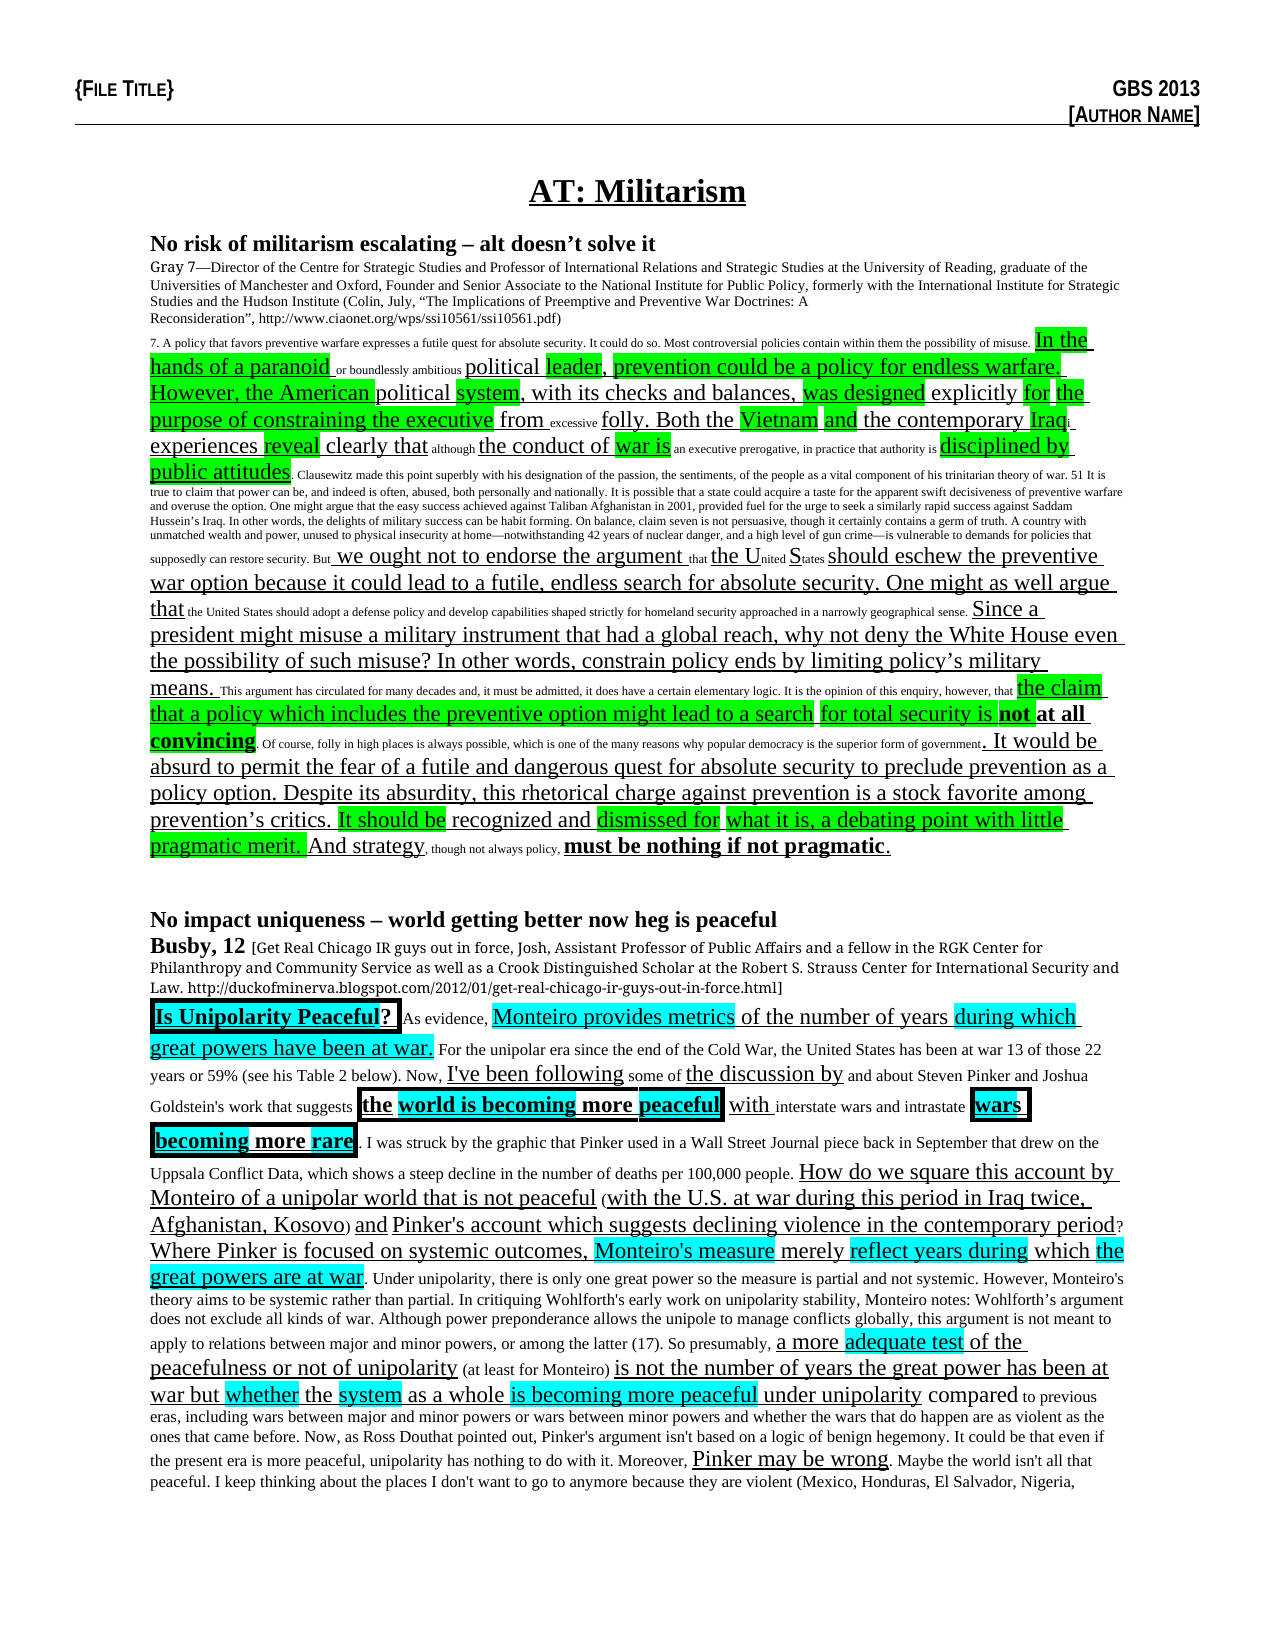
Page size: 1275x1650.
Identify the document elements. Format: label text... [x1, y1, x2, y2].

text Busby, 12 [Get Real Chicago IR guys out in force, Josh, Assistant Professor of Public Affairs and a fellow in the RGK Center for Philanthropy and Community Service as well as a Crook Distinguished Scholar at the Robert S. Strauss Center for International Security and Law. http://duckofminerva.blogspot.com/2012/01/get-real-chicago-ir-guys-out-in-force.html] [150, 932, 1125, 998]
subtitle AT: Militarism [150, 171, 1125, 209]
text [150, 998, 1125, 1491]
text 7. A policy that favors preventive warfare expresses a futile quest for absolute security. It could do so. Most controversial policies contain within them the possibility of misuse. In the hands of a paranoid or boundlessly ambitious political leader, prevention could be a policy for endless warfare. However, the American political system, with its checks and balances, was designed explicitly for the purpose of constraining the executive from excessive folly. Both the Vietnam and the contemporary Iraqi experiences reveal clearly that although the conduct of war is an executive prerogative, in practice that authority is disciplined by public attitudes. Clausewitz made this point superbly with his designation of the passion, the sentiments, of the people as a vital component of his trinitarian theory of war. 51 It is true to claim that power can be, and indeed is often, abused, both personally and nationally. It is possible that a state could acquire a taste for the apparent swift decisiveness of preventive warfare and overuse the option. One might argue that the easy success achieved against Taliban Afghanistan in 2001, provided fuel for the urge to seek a similarly rapid success against Saddam Hussein’s Iraq. In other words, the delights of military success can be habit forming. On balance, claim seven is not persuasive, though it certainly contains a germ of truth. A country with unmatched wealth and power, unused to physical insecurity at home—notwithstanding 42 years of nuclear danger, and a high level of gun crime—is vulnerable to demands for policies that supposedly can restore security. But we ought not to endorse the argument that the United States should eschew the preventive war option because it could lead to a futile, endless search for absolute security. One might as well argue that the United States should adopt a defense policy and develop capabilities shaped strictly for homeland security approached in a narrowly geographical sense. Since a president might misuse a military instrument that had a global reach, why not deny the White House even the possibility of such misuse? In other words, constrain policy ends by limiting policy’s military means. This argument has circulated for many decades and, it must be admitted, it does have a certain elementary logic. It is the opinion of this enquiry, however, that the claim that a policy which includes the preventive option might lead to a search for total security is not at all convincing. Of course, folly in high places is always possible, which is one of the many reasons why popular democracy is the superior form of government. It would be absurd to permit the fear of a futile and dangerous quest for absolute security to preclude prevention as a policy option. Despite its absurdity, this rhetorical charge against prevention is a stock favorite among prevention’s critics. It should be recognized and dismissed for what it is, a debating point with little pragmatic merit. And strategy, though not always policy, must be nothing if not pragmatic. [150, 327, 1125, 644]
subtitle No impact uniqueness – world getting better now heg is peaceful [150, 906, 1125, 932]
text 7. A policy that favors preventive warfare expresses a futile quest for absolute security. It could do so. Most controversial policies contain within them the possibility of misuse. In the hands of a paranoid or boundlessly ambitious political leader, prevention could be a policy for endless warfare. However, the American political system, with its checks and balances, was designed explicitly for the purpose of constraining the executive from excessive folly. Both the Vietnam and the contemporary Iraqi experiences reveal clearly that although the conduct of war is an executive prerogative, in practice that authority is disciplined by public attitudes. Clausewitz made this point superbly with his designation of the passion, the sentiments, of the people as a vital component of his trinitarian theory of war. 51 It is true to claim that power can be, and indeed is often, abused, both personally and nationally. It is possible that a state could acquire a taste for the apparent swift decisiveness of preventive warfare and overuse the option. One might argue that the easy success achieved against Taliban Afghanistan in 2001, provided fuel for the urge to seek a similarly rapid success against Saddam Hussein’s Iraq. In other words, the delights of military success can be habit forming. On balance, claim seven is not persuasive, though it certainly contains a germ of truth. A country with unmatched wealth and power, unused to physical insecurity at home—notwithstanding 42 years of nuclear danger, and a high level of gun crime—is vulnerable to demands for policies that supposedly can restore security. But we ought not to endorse the argument that the United States should eschew the preventive war option because it could lead to a futile, endless search for absolute security. One might as well argue that the United States should adopt a defense policy and develop capabilities shaped strictly for homeland security approached in a narrowly geographical sense. Since a president might misuse a military instrument that had a global reach, why not deny the White House even the possibility of such misuse? In other words, constrain policy ends by limiting policy’s military means. This argument has circulated for many decades and, it must be admitted, it does have a certain elementary logic. It is the opinion of this enquiry, however, that the claim that a policy which includes the preventive option might lead to a search for total security is not at all convincing. Of course, folly in high places is always possible, which is one of the many reasons why popular democracy is the superior form of government. It would be absurd to permit the fear of a futile and dangerous quest for absolute security to preclude prevention as a policy option. Despite its absurdity, this rhetorical charge against prevention is a stock favorite among prevention’s critics. It should be recognized and dismissed for what it is, a debating point with little pragmatic merit. And strategy, though not always policy, must be nothing if not pragmatic. [150, 645, 1125, 858]
text Gray 7—Director of the Centre for Strategic Studies and Professor of International Relations and Strategic Studies at the University of Reading, graduate of the Universities of Manchester and Oxford, Founder and Senior Associate to the National Institute for Public Policy, formerly with the International Institute for Strategic Studies and the Hudson Institute (Colin, July, “The Implications of Preemptive and Preventive War Doctrines: A Reconsideration”, http://www.ciaonet.org/wps/ssi10561/ssi10561.pdf) [150, 256, 1125, 327]
subtitle No risk of militarism escalating – alt doesn’t solve it [150, 230, 1125, 256]
